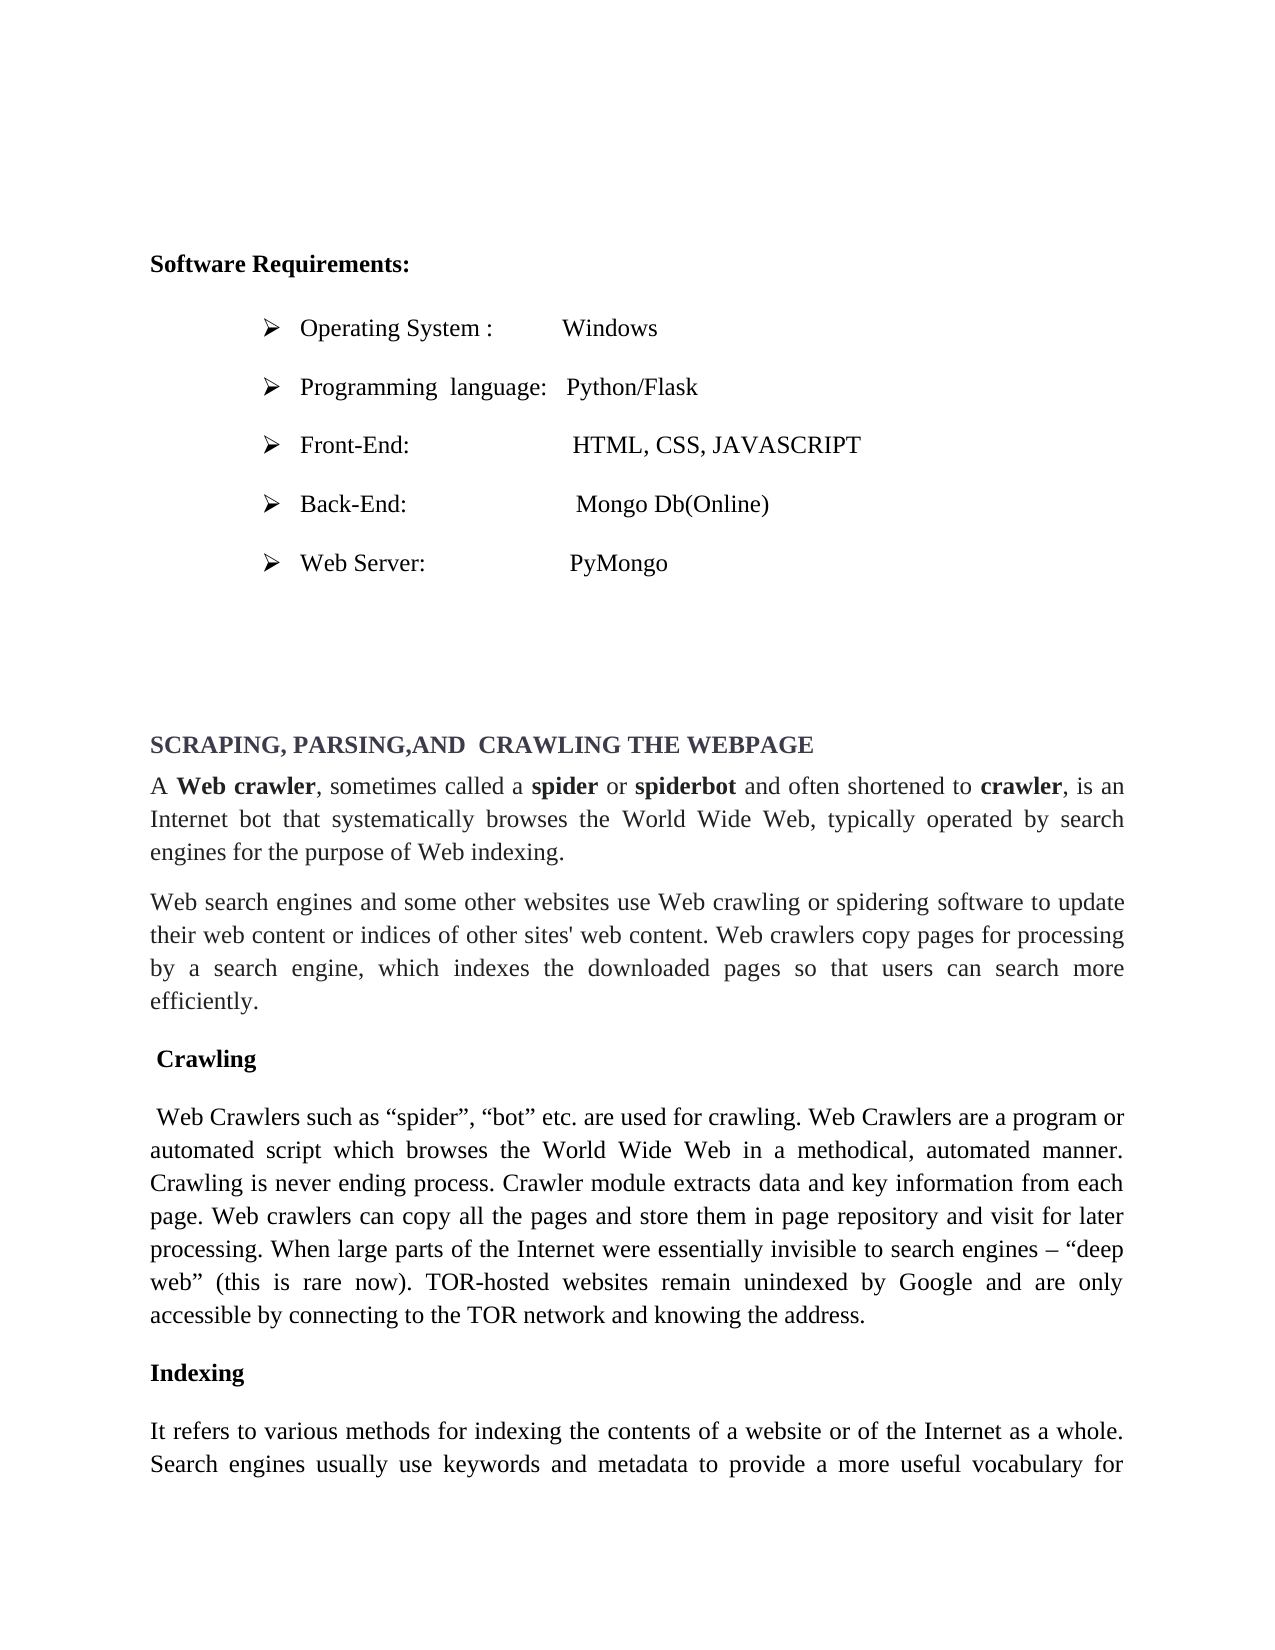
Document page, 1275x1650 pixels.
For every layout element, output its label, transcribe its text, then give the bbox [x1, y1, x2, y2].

subtitle SCRAPING, PARSING,AND CRAWLING THE WEBPAGE [150, 730, 1125, 759]
list Operating System : Windows [262, 299, 1125, 350]
list Back-End: Mongo Db(Online) [262, 476, 1125, 527]
text A Web crawler, sometimes called a spider or spiderbot and often shortened to crawler, is an Internet bot that systematically browses the World Wide Web, typically operated by search engines for the purpose of Web indexing. [150, 833, 1125, 866]
text Web search engines and some other websites use Web crawling or spidering software to update their web content or indices of other sites' web content. Web crawlers copy pages for processing by a search engine, which indexes the downloaded pages so that users can search more efficiently. [150, 887, 1125, 920]
list Front-End: HTML, CSS, JAVASCRIPT [262, 417, 1125, 468]
subtitle Indexing [150, 1358, 1125, 1387]
subtitle Crawling [150, 1044, 1125, 1073]
text Web Crawlers such as “spider”, “bot” etc. are used for crawling. Web Crawlers are a program or automated script which browses the World Wide Web in a methodical, automated manner. Crawling is never ending process. Crawler module extracts data and key information from each page. Web crawlers can copy all the pages and store them in page repository and visit for later processing. When large parts of the Internet were essentially invisible to search engines – “deep web” (this is rare now). TOR-hosted websites remain unindexed by Google and are only accessible by connecting to the TOR network and knowing the address. [150, 1102, 1125, 1329]
list Web Server: PyMongo [262, 534, 1125, 586]
list Programming language: Python/Flask [262, 358, 1125, 409]
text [150, 1416, 1125, 1478]
subtitle Software Requirements: [150, 249, 1125, 278]
text Web search engines and some other websites use Web crawling or spidering software to update their web content or indices of other sites' web content. Web crawlers copy pages for processing by a search engine, which indexes the downloaded pages so that users can search more efficiently. [150, 949, 1125, 1015]
